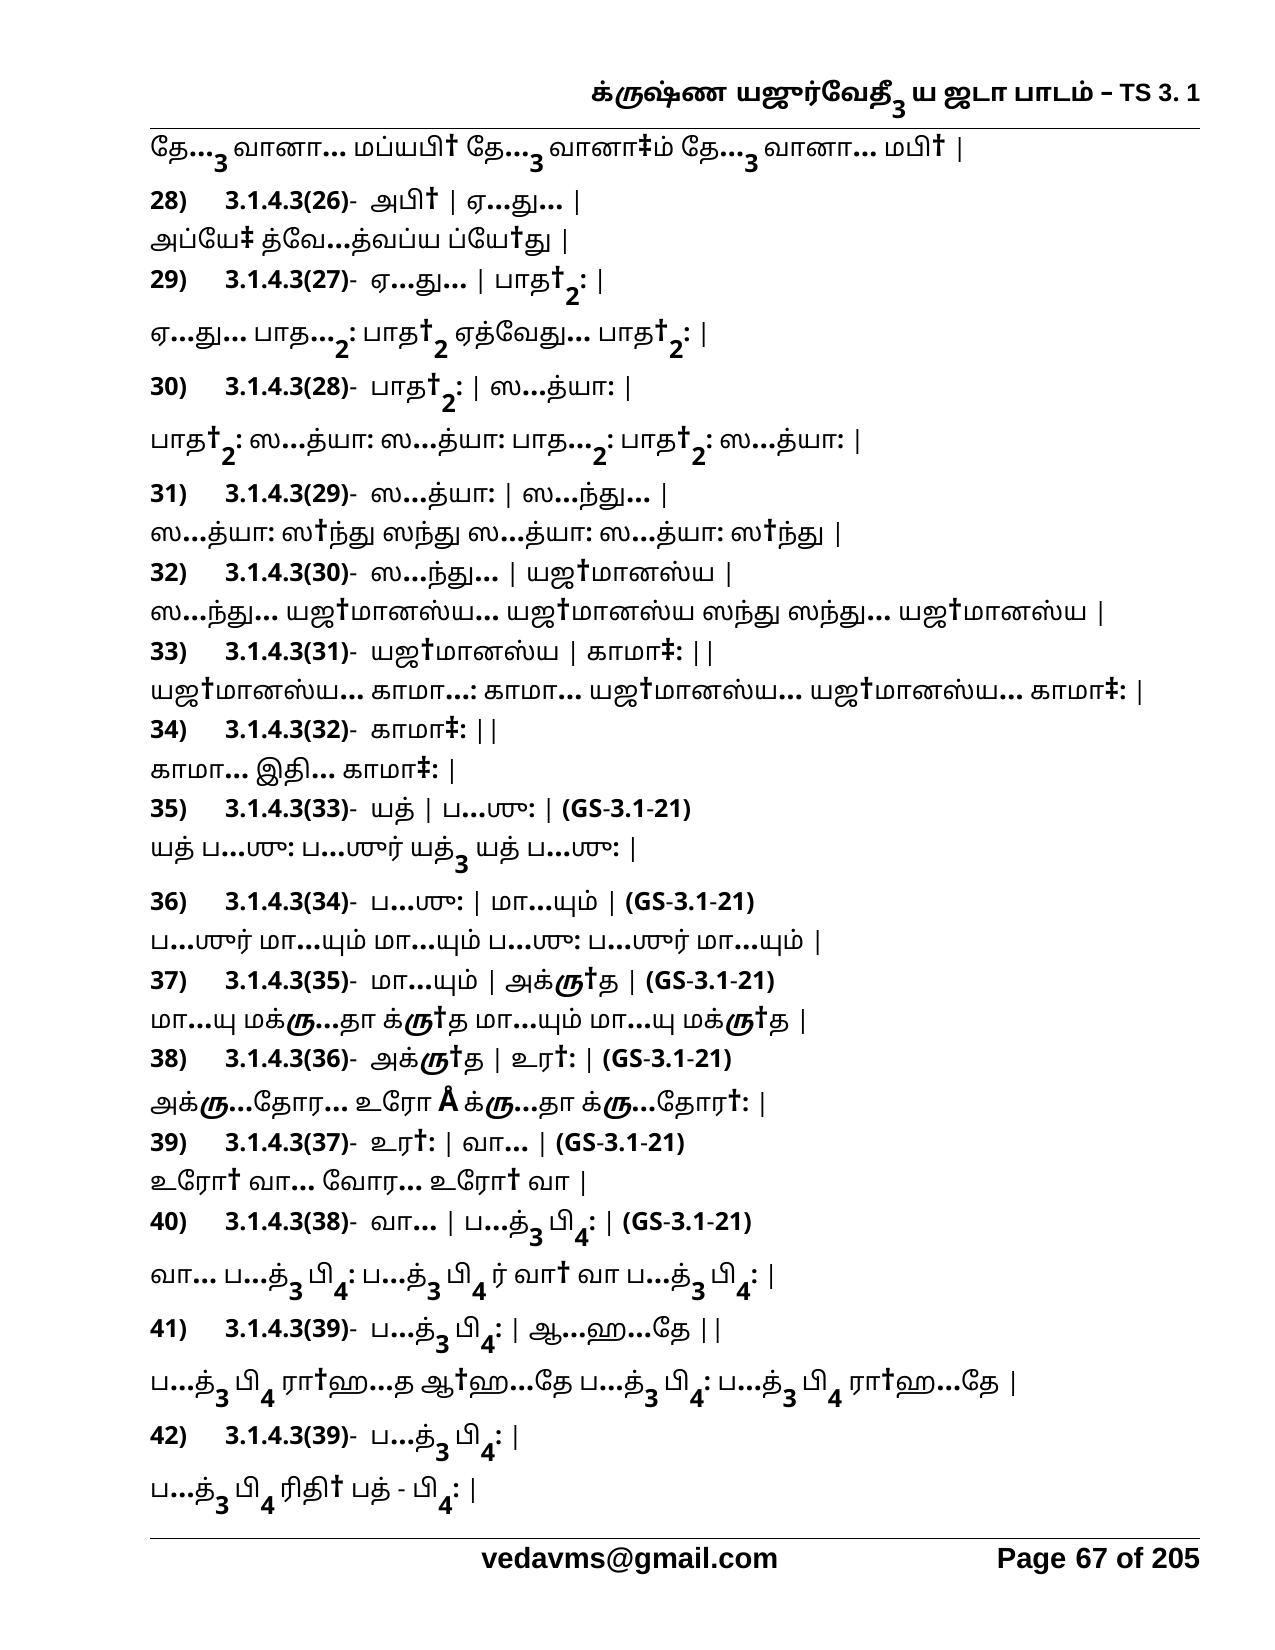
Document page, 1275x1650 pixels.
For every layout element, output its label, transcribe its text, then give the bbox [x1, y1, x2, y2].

text 38) 3.1.4.3(36)- அக்ரு†த | உர†: | (GS-3.1-21) [150, 1041, 1200, 1078]
text வா… ப…த்3பி4: ப…த்3பி4ர் வா† வா ப…த்3பி4: | [150, 1257, 1200, 1308]
text பாத†2: ஸ…த்யா: ஸ…த்யா: பாத…2: பாத†2: ஸ…த்யா: | [150, 422, 1200, 473]
text 32) 3.1.4.3(30)- ஸ…ந்து… | யஜ†மானஸ்ய | [150, 554, 1200, 592]
text 36) 3.1.4.3(34)- ப…ஶு: | மா…யும் | (GS-3.1-21) [150, 883, 1200, 921]
text 35) 3.1.4.3(33)- யத் | ப…ஶு: | (GS-3.1-21) [150, 791, 1200, 828]
text ப…ஶுர் மா…யும் மா…யும் ப…ஶு: ப…ஶுர் மா…யும் | [150, 923, 1200, 960]
text 41) 3.1.4.3(39)- ப…த்3பி4: | ஆ…ஹ…தே || [150, 1310, 1200, 1361]
text காமா… இதி… காமா‡: | [150, 751, 1200, 789]
text ஸ…ந்து… யஜ†மானஸ்ய… யஜ†மானஸ்ய ஸந்து ஸந்து… யஜ†மானஸ்ய | [150, 594, 1200, 631]
text 28) 3.1.4.3(26)- அபி† | ஏ…து… | [150, 183, 1200, 220]
text ப…த்3பி4 ரா†ஹ…த ஆ†ஹ…தே ப…த்3பி4: ப…த்3பி4 ரா†ஹ…தே | [150, 1364, 1200, 1415]
text தே…3வானா… மப்யபி† தே…3வானா‡ம் தே…3வானா… மபி† | [150, 129, 1200, 180]
text உரோ† வா… வோர… உரோ† வா | [150, 1164, 1200, 1201]
text மா…யு மக்ரு…தா க்ரு†த மா…யும் மா…யு மக்ரு†த | [150, 1002, 1200, 1039]
text அக்ரு…தோர… உரோ Åக்ரு…தா க்ரு…தோர†: | [150, 1080, 1200, 1122]
text 37) 3.1.4.3(35)- மா…யும் | அக்ரு†த | (GS-3.1-21) [150, 962, 1200, 1000]
text 34) 3.1.4.3(32)- காமா‡: || [150, 712, 1200, 749]
text 42) 3.1.4.3(39)- ப…த்3பி4: | [150, 1417, 1200, 1468]
text ப…த்3பி4ரிதி† பத் - பி4: | [150, 1471, 1200, 1522]
text 29) 3.1.4.3(27)- ஏ…து… | பாத†2: | [150, 261, 1200, 312]
text ஏ…து… பாத…2: பாத†2 ஏத்வேது… பாத†2: | [150, 315, 1200, 366]
text 39) 3.1.4.3(37)- உர†: | வா… | (GS-3.1-21) [150, 1124, 1200, 1162]
text யஜ†மானஸ்ய… காமா…: காமா… யஜ†மானஸ்ய… யஜ†மானஸ்ய… காமா‡: | [150, 672, 1200, 710]
text 31) 3.1.4.3(29)- ஸ…த்யா: | ஸ…ந்து… | [150, 476, 1200, 513]
text 30) 3.1.4.3(28)- பாத†2: | ஸ…த்யா: | [150, 368, 1200, 419]
text ஸ…த்யா: ஸ†ந்து ஸந்து ஸ…த்யா: ஸ…த்யா: ஸ†ந்து | [150, 515, 1200, 552]
text 33) 3.1.4.3(31)- யஜ†மானஸ்ய | காமா‡: || [150, 633, 1200, 671]
text 40) 3.1.4.3(38)- வா… | ப…த்3பி4: | (GS-3.1-21) [150, 1203, 1200, 1254]
text யத் ப…ஶு: ப…ஶுர் யத்3 யத் ப…ஶு: | [150, 830, 1200, 881]
text அப்யே‡ த்வே…த்வப்ய ப்யே†து | [150, 222, 1200, 259]
